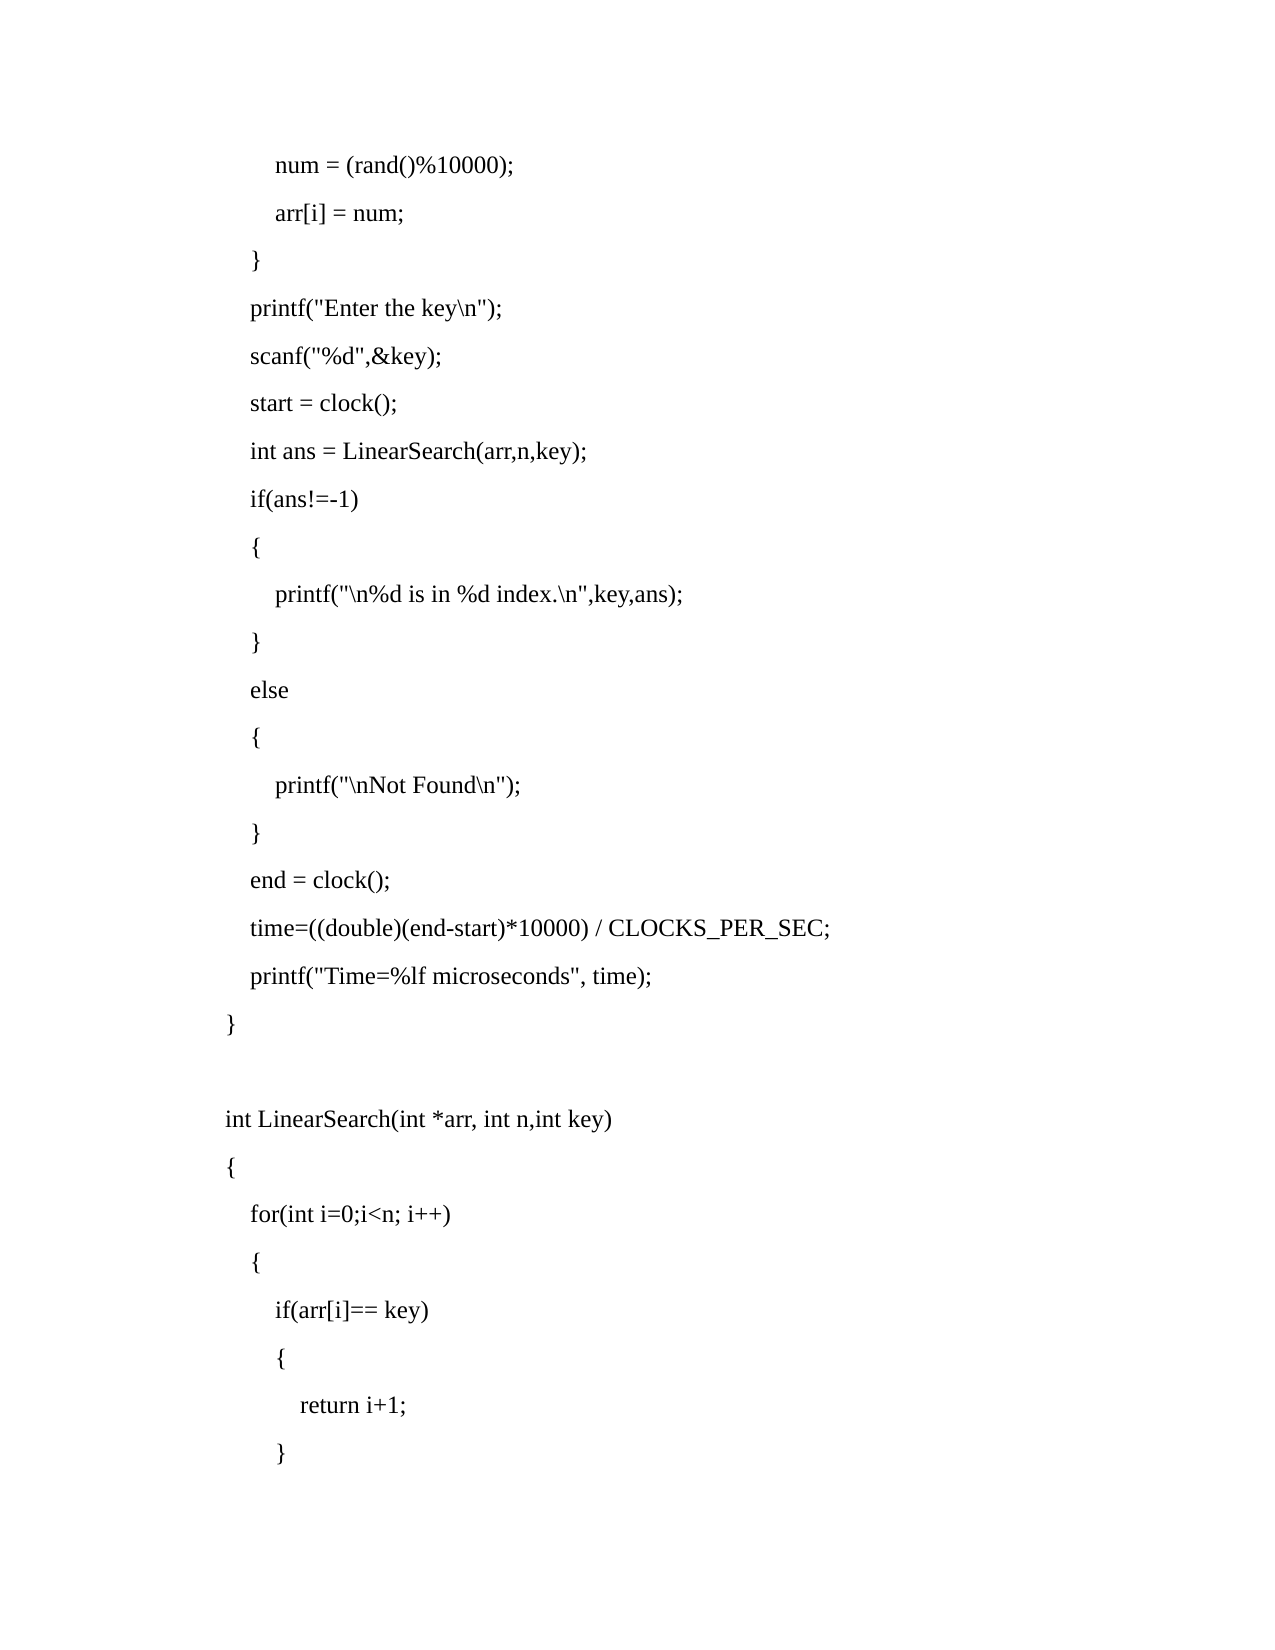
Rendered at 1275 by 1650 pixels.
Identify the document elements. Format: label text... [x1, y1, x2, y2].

text printf("\nNot Found\n"); [225, 770, 1125, 799]
text } [225, 245, 1125, 274]
text { [225, 1152, 1125, 1181]
text scanf("%d",&key); [225, 341, 1125, 369]
text time=((double)(end-start)*10000) / CLOCKS_PER_SEC; [225, 913, 1125, 942]
text printf("Enter the key\n"); [225, 293, 1125, 322]
text return i+1; [225, 1390, 1125, 1419]
text printf("\n%d is in %d index.\n",key,ans); [225, 579, 1125, 608]
text { [225, 1343, 1125, 1371]
text } [225, 627, 1125, 656]
text int LinearSearch(int *arr, int n,int key) [225, 1104, 1125, 1133]
text start = clock(); [225, 388, 1125, 417]
text } [225, 818, 1125, 847]
text } [225, 1438, 1125, 1467]
text { [225, 532, 1125, 560]
text for(int i=0;i<n; i++) [225, 1199, 1125, 1228]
text int ans = LinearSearch(arr,n,key); [225, 436, 1125, 465]
text if(ans!=-1) [225, 484, 1125, 513]
text } [225, 1009, 1125, 1037]
text else [225, 675, 1125, 703]
text end = clock(); [225, 866, 1125, 894]
text printf("Time=%lf microseconds", time); [225, 961, 1125, 990]
text { [225, 1247, 1125, 1276]
text { [225, 722, 1125, 751]
text num = (rand()%10000); [225, 150, 1125, 179]
text arr[i] = num; [225, 198, 1125, 226]
text if(arr[i]== key) [225, 1295, 1125, 1324]
